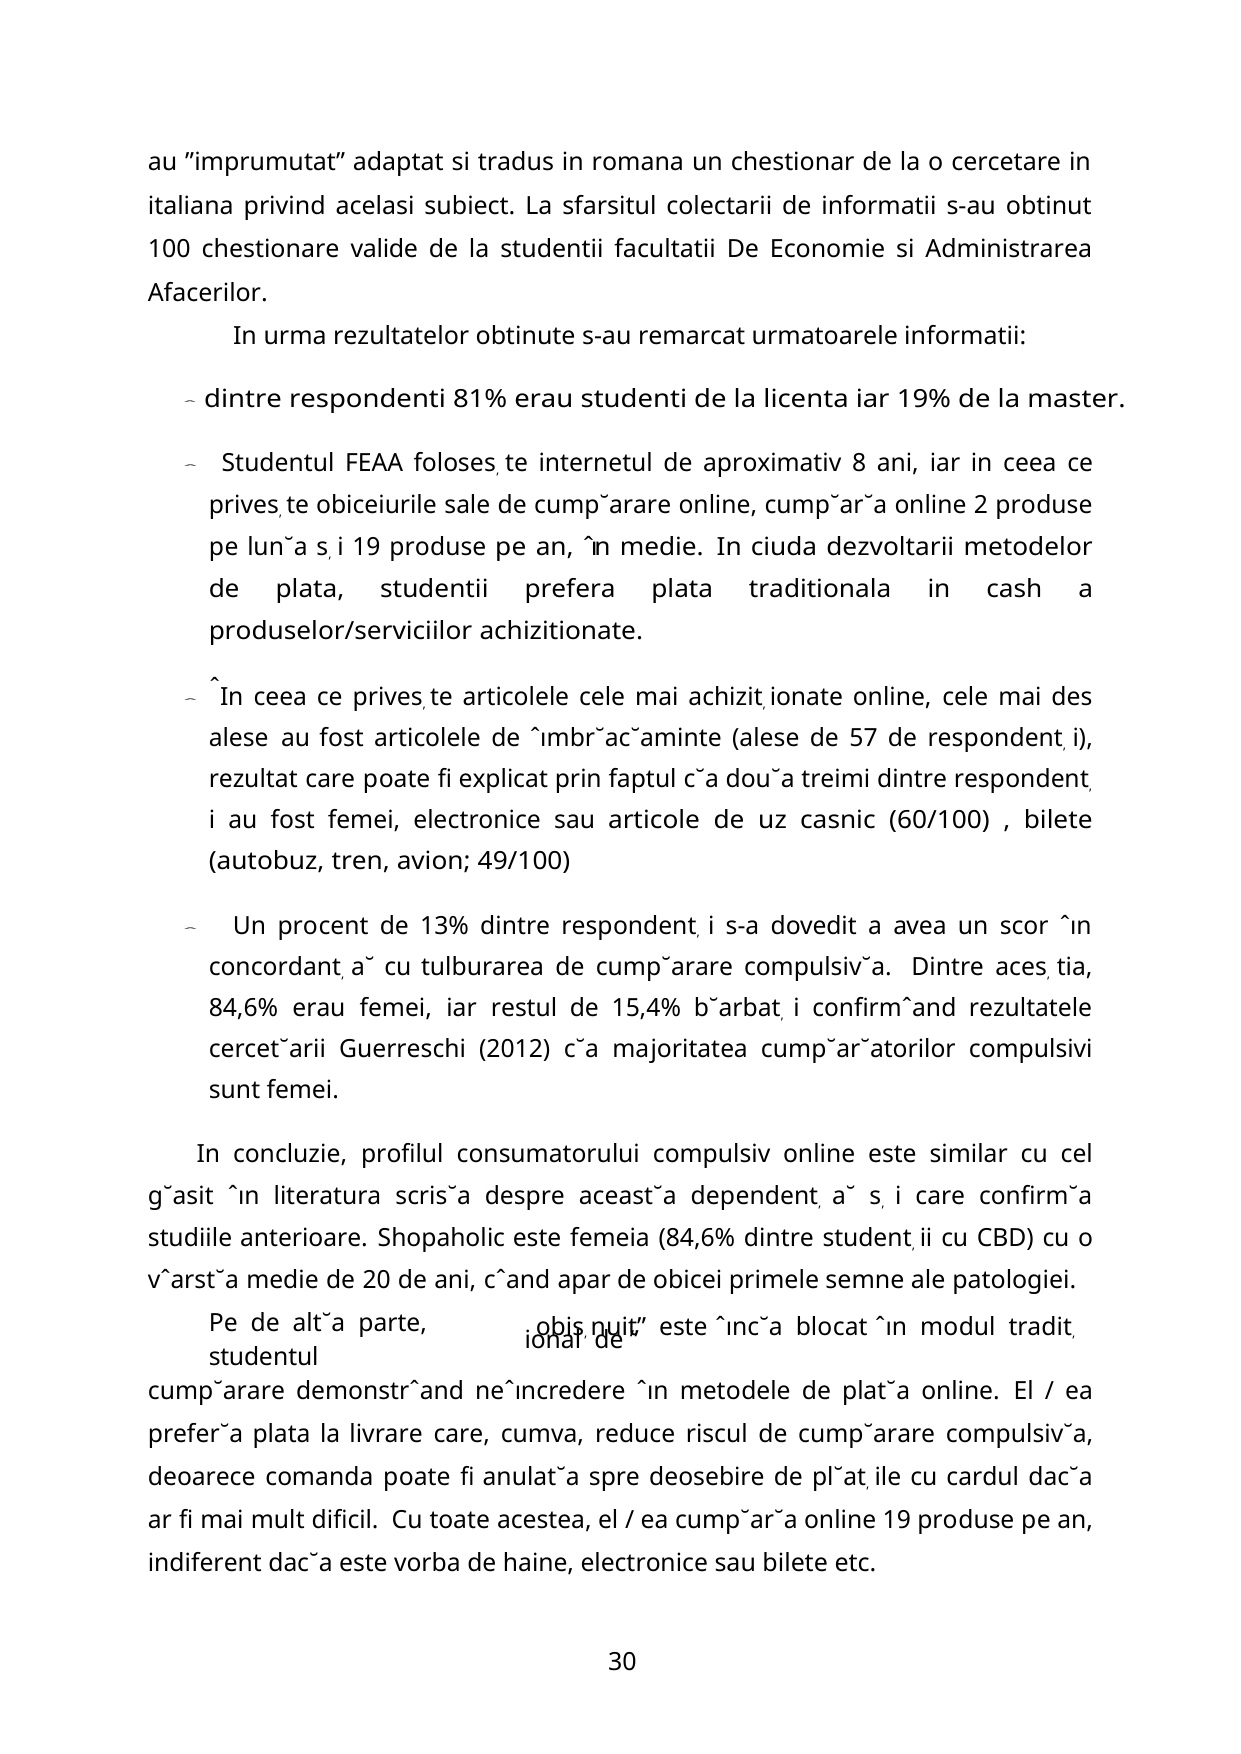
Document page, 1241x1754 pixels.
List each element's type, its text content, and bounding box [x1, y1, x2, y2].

text ˆ Un procent de 13% dintre respondent, i s-a dovedit a avea un scor ˆın concordant, a˘ cu tulburarea de cump˘arare compulsiv˘a. Dintre aces, tia, 84,6% erau femei, iar restul de 15,4% b˘arbat, i confirmˆand rezultatele cercet˘arii Guerreschi (2012) c˘a majoritatea cump˘ar˘atorilor compulsivi sunt femei. [184, 907, 1093, 1106]
text Pe de alt˘a parte, studentul [208, 1305, 512, 1373]
text ˆ Studentul FEAA foloses, te internetul de aproximativ 8 ani, iar in ceea ce prives, te obiceiurile sale de cump˘arare online, cump˘ar˘a online 2 produse pe lun˘a s, i 19 produse pe an, ˆın medie. In ciuda dezvoltarii metodelor de plata, studentii prefera plata traditionala in cash a produselor/serviciilor achizitionate. [184, 445, 1093, 646]
text ˆ ˆIn ceea ce prives, te articolele cele mai achizit, ionate online, cele mai des alese au fost articolele de ˆımbr˘ac˘aminte (alese de 57 de respondent, i), rezultat care poate fi explicat prin faptul c˘a dou˘a treimi dintre respondent, i au fost femei, electronice sau articole de uz casnic (60/100) , bilete (autobuz, tren, avion; 49/100) [184, 670, 1093, 877]
text In urma rezultatelor obtinute s-au remarcat urmatoarele informatii: [233, 318, 1153, 352]
text au ”imprumutat” adaptat si tradus in romana un chestionar de la o cercetare in italiana privind acelasi subiect. La sfarsitul colectarii de informatii s-au obtinut 100 chestionare valide de la studentii facultatii De Economie si Administrarea Afacerilor. [148, 144, 1093, 308]
text obis, nuit” este ˆınc˘a blocat ˆın modul tradit, ional de ” [524, 1322, 1093, 1356]
text cump˘arare demonstrˆand neˆıncredere ˆın metodele de plat˘a online. El / ea prefer˘a plata la livrare care, cumva, reduce riscul de cump˘arare compulsiv˘a, deoarece comanda poate fi anulat˘a spre deosebire de pl˘at, ile cu cardul dac˘a ar fi mai mult dificil. Cu toate acestea, el / ea cump˘ar˘a online 19 produse pe an, indiferent dac˘a este vorba de haine, electronice sau bilete etc. [148, 1373, 1093, 1579]
text In concluzie, profilul consumatorului compulsiv online este similar cu cel g˘asit ˆın literatura scris˘a despre aceast˘a dependent, a˘ s, i care confirm˘a studiile anterioare. Shopaholic este femeia (84,6% dintre student, ii cu CBD) cu o vˆarst˘a medie de 20 de ani, cˆand apar de obicei primele semne ale patologiei. [148, 1136, 1093, 1296]
text ˆ dintre respondenti 81% erau studenti de la licenta iar 19% de la master. [184, 381, 1153, 415]
